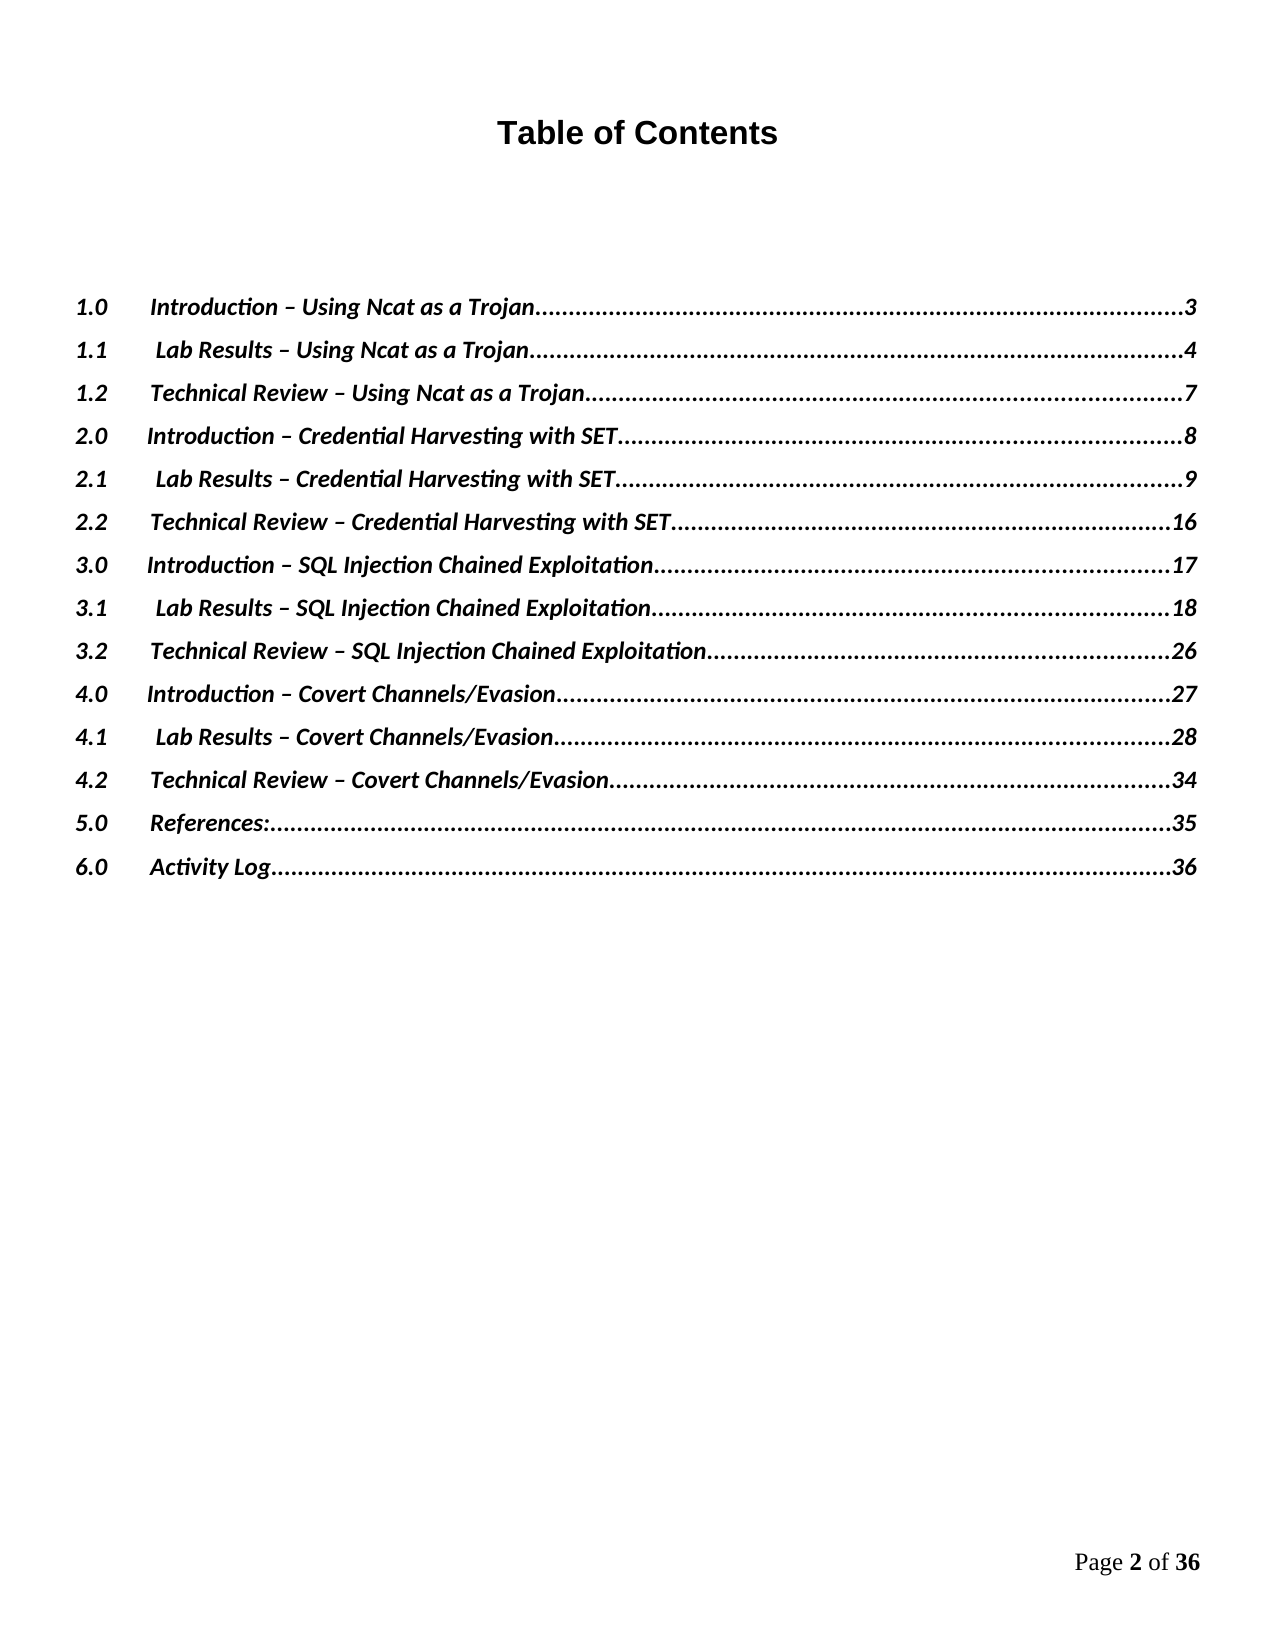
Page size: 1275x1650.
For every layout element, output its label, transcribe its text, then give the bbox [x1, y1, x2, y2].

title Table of Contents [75, 113, 1200, 152]
